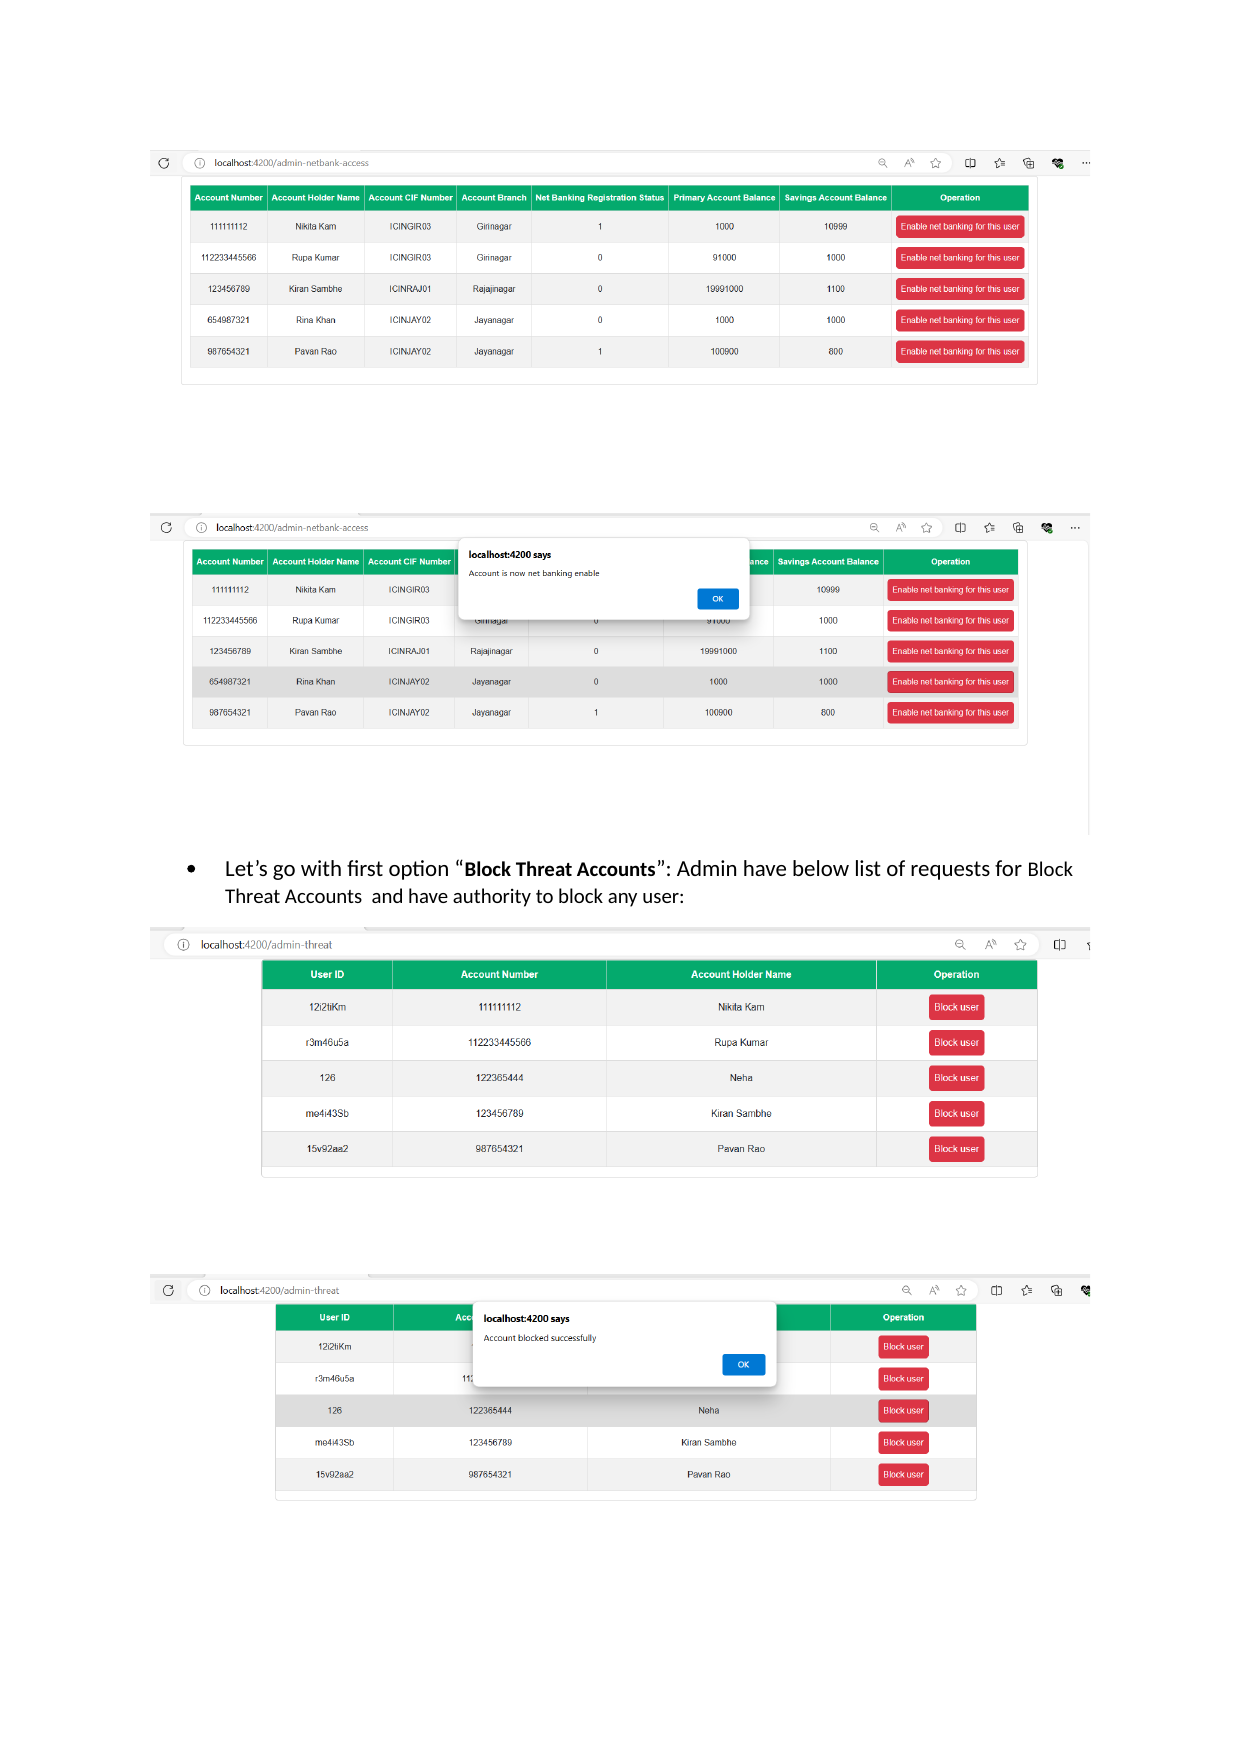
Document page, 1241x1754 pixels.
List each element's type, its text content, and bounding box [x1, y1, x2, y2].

picture [150, 1274, 1091, 1557]
picture [150, 150, 1091, 451]
picture [150, 513, 1091, 835]
list Let’s go with first option “Block Threat Accounts”: Admin have below list of requests for Block Threat Accounts and have authority to block any user: [187, 854, 1090, 909]
picture [150, 927, 1091, 1256]
